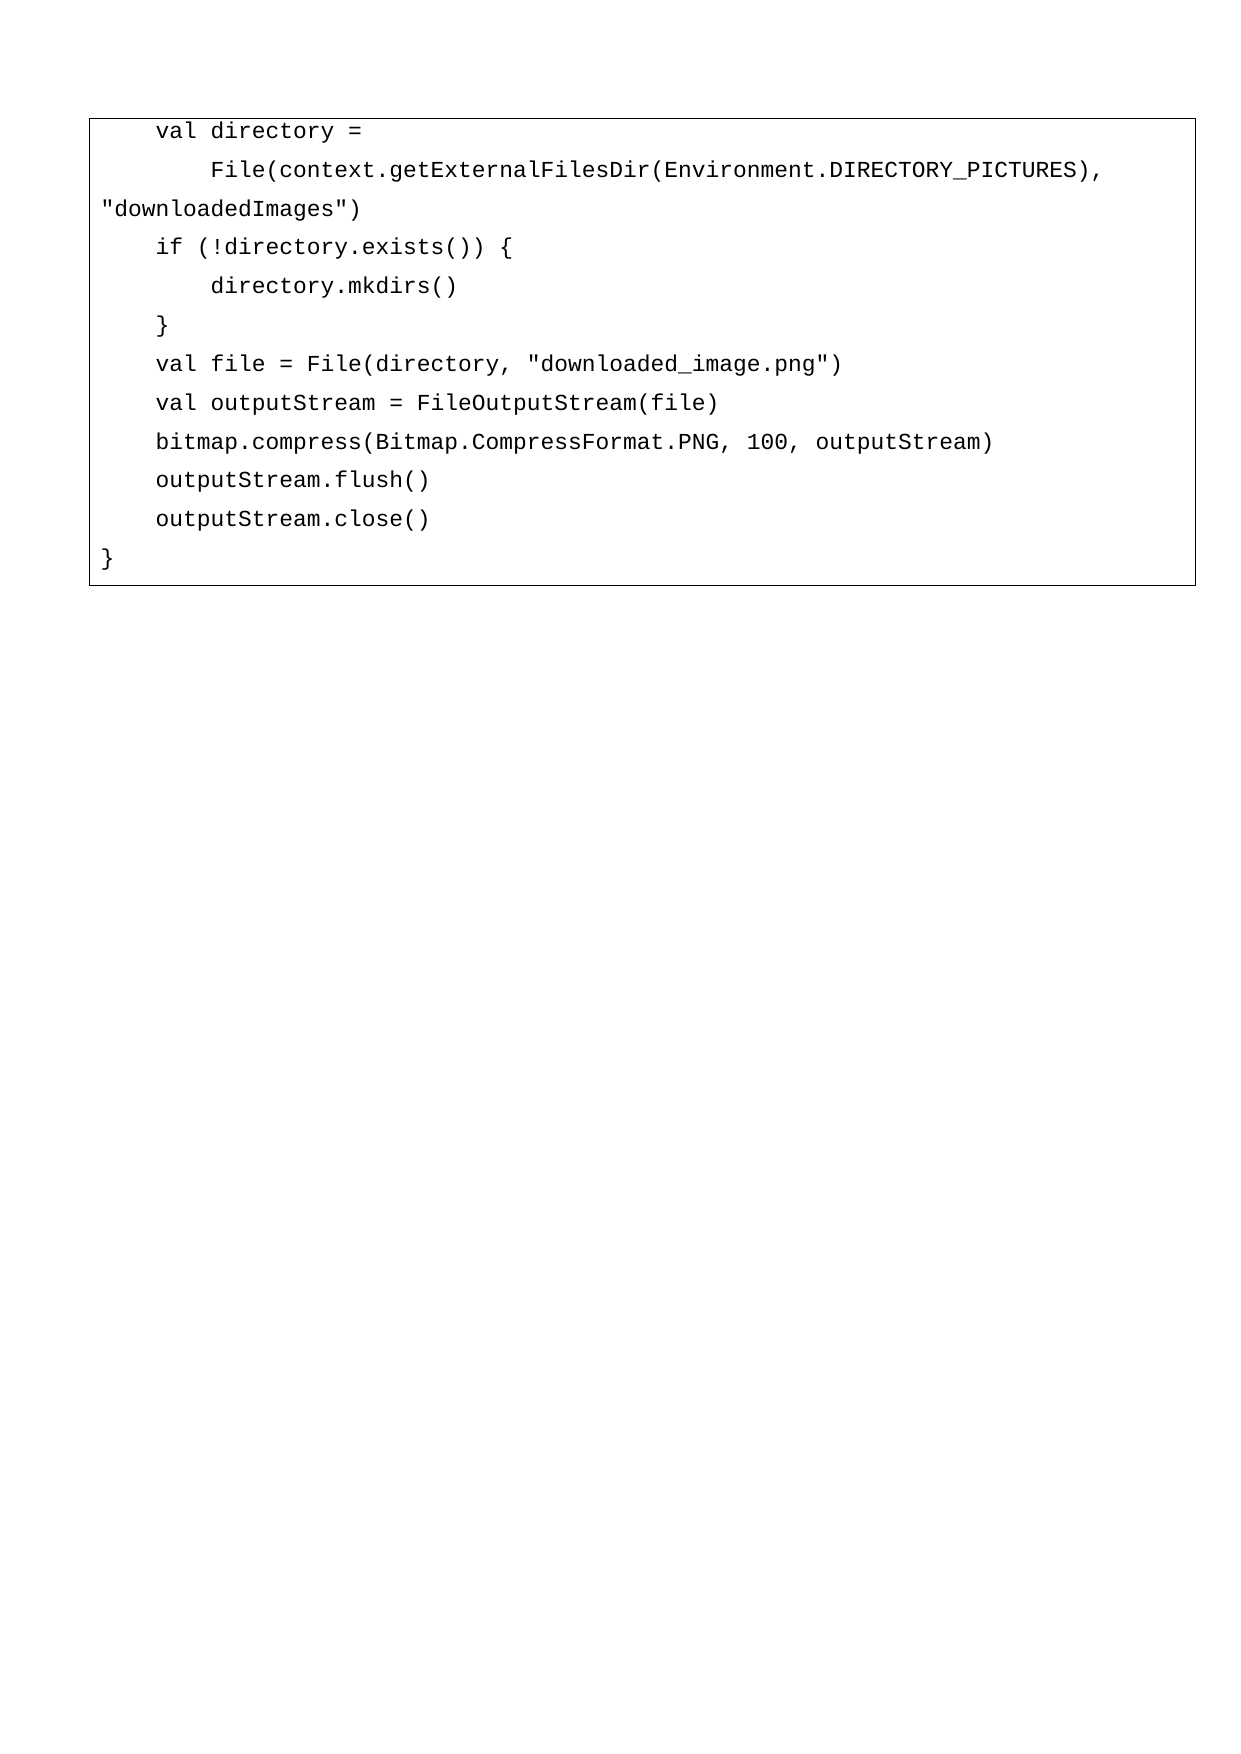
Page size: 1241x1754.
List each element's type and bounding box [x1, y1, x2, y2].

table_header [90, 119, 1195, 584]
